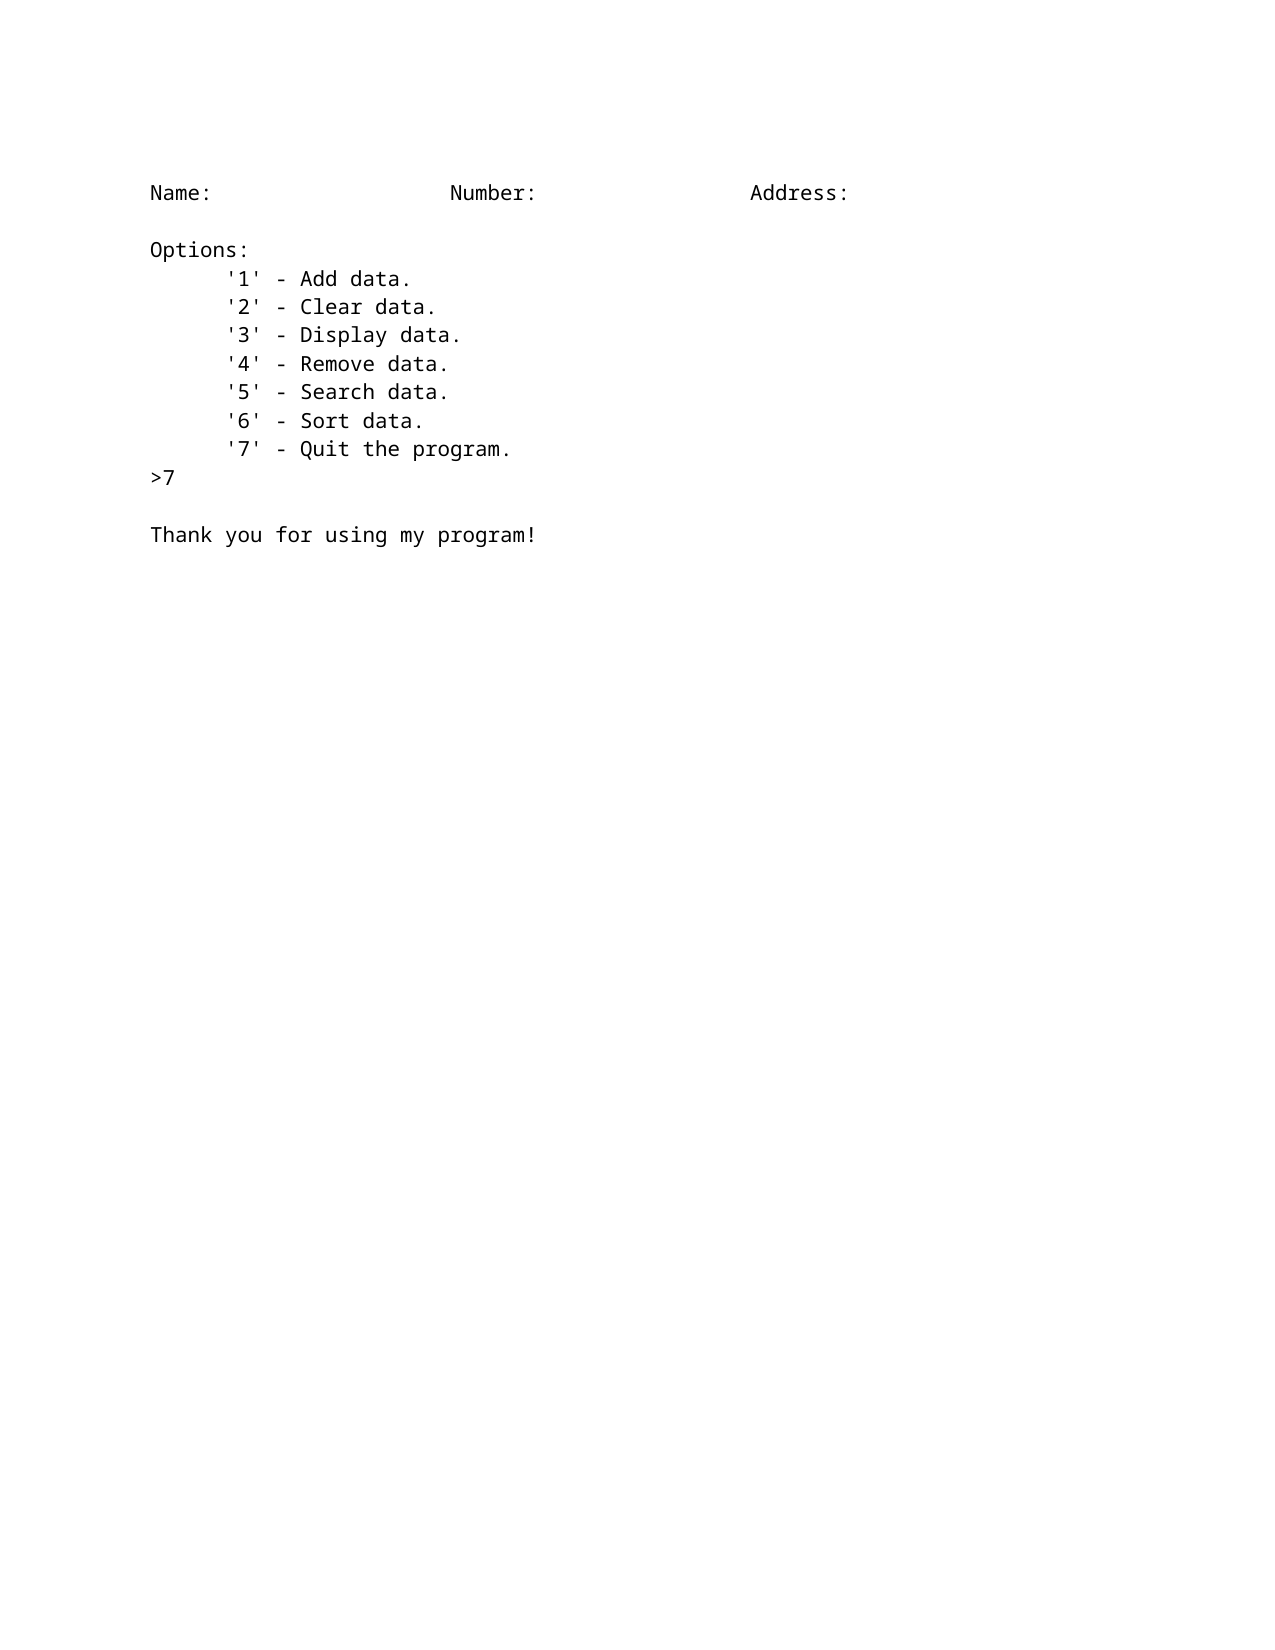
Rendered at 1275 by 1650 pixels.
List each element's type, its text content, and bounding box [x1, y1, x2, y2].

text '3' - Display data. [150, 321, 1125, 349]
text '1' - Add data. [150, 264, 1125, 292]
text '4' - Remove data. [150, 349, 1125, 377]
text '2' - Clear data. [150, 292, 1125, 321]
text >7 [150, 463, 1125, 491]
text Name: Number: Address: [150, 178, 1125, 207]
text '5' - Search data. [150, 377, 1125, 406]
text Thank you for using my program! [150, 520, 1125, 548]
text '7' - Quit the program. [150, 434, 1125, 463]
text Options: [150, 235, 1125, 264]
text '6' - Sort data. [150, 406, 1125, 434]
